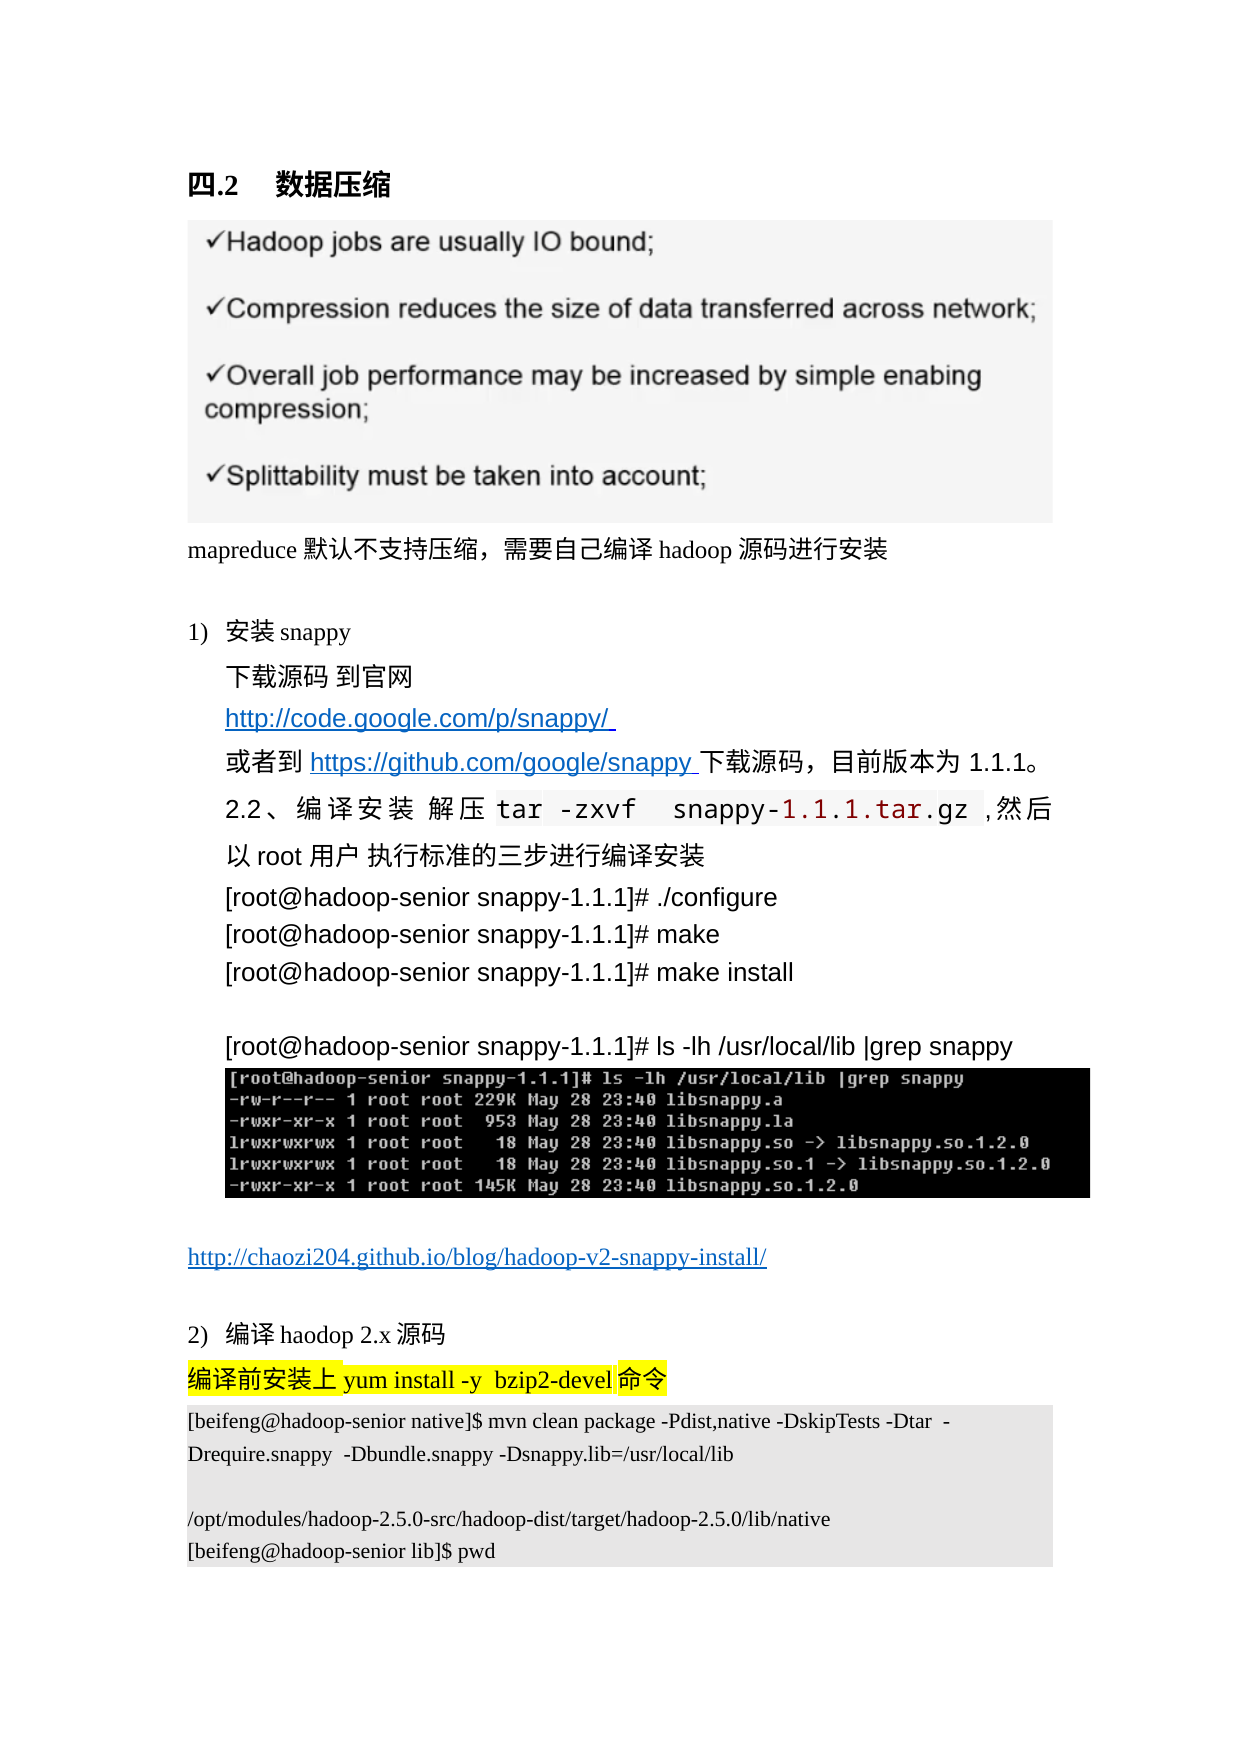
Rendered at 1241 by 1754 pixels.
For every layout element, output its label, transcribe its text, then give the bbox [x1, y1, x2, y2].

text [root@hadoop-senior snappy-1.1.1]# make install [225, 957, 1053, 987]
subtitle 数据压缩 [187, 162, 1053, 204]
list 编译haodop 2.x源码 [187, 1314, 1053, 1350]
text /opt/modules/hadoop-2.5.0-src/hadoop-dist/target/hadoop-2.5.0/lib/native [187, 1502, 1053, 1535]
text 或者到 https://github.com/google/snappy 下载源码，目前版本为 1.1.1。 2.2、编译安装 解压 tar -zxvf snappy-1.1.1.tar.gz ,然后以 root 用户 执行标准的三步进行编译安装 [225, 741, 1053, 873]
text 下载源码 到官网 [225, 656, 1053, 694]
picture [225, 1068, 1091, 1198]
text [beifeng@hadoop-senior native]$ mvn clean package -Pdist,native -DskipTests -Dtar -Drequire.snappy -Dbundle.snappy -Dsnappy.lib=/usr/local/lib [187, 1405, 1053, 1470]
list 安装snappy [187, 611, 1053, 647]
text http://chaozi204.github.io/blog/hadoop-v2-snappy-install/ [187, 1242, 1053, 1271]
text [beifeng@hadoop-senior lib]$ pwd [187, 1535, 1053, 1567]
picture [187, 220, 1053, 523]
text [root@hadoop-senior snappy-1.1.1]# make [225, 919, 1053, 949]
text [root@hadoop-senior snappy-1.1.1]# ./configure [225, 882, 1053, 912]
text http://code.google.com/p/snappy/ [225, 703, 1053, 733]
text mapreduce 默认不支持压缩，需要自己编译hadoop 源码进行安装 [187, 530, 1053, 566]
text [root@hadoop-senior snappy-1.1.1]# ls -lh /usr/local/lib |grep snappy [225, 1031, 1053, 1061]
text 编译前安装上 yum install -y bzip2-devel命令 [187, 1359, 1053, 1396]
